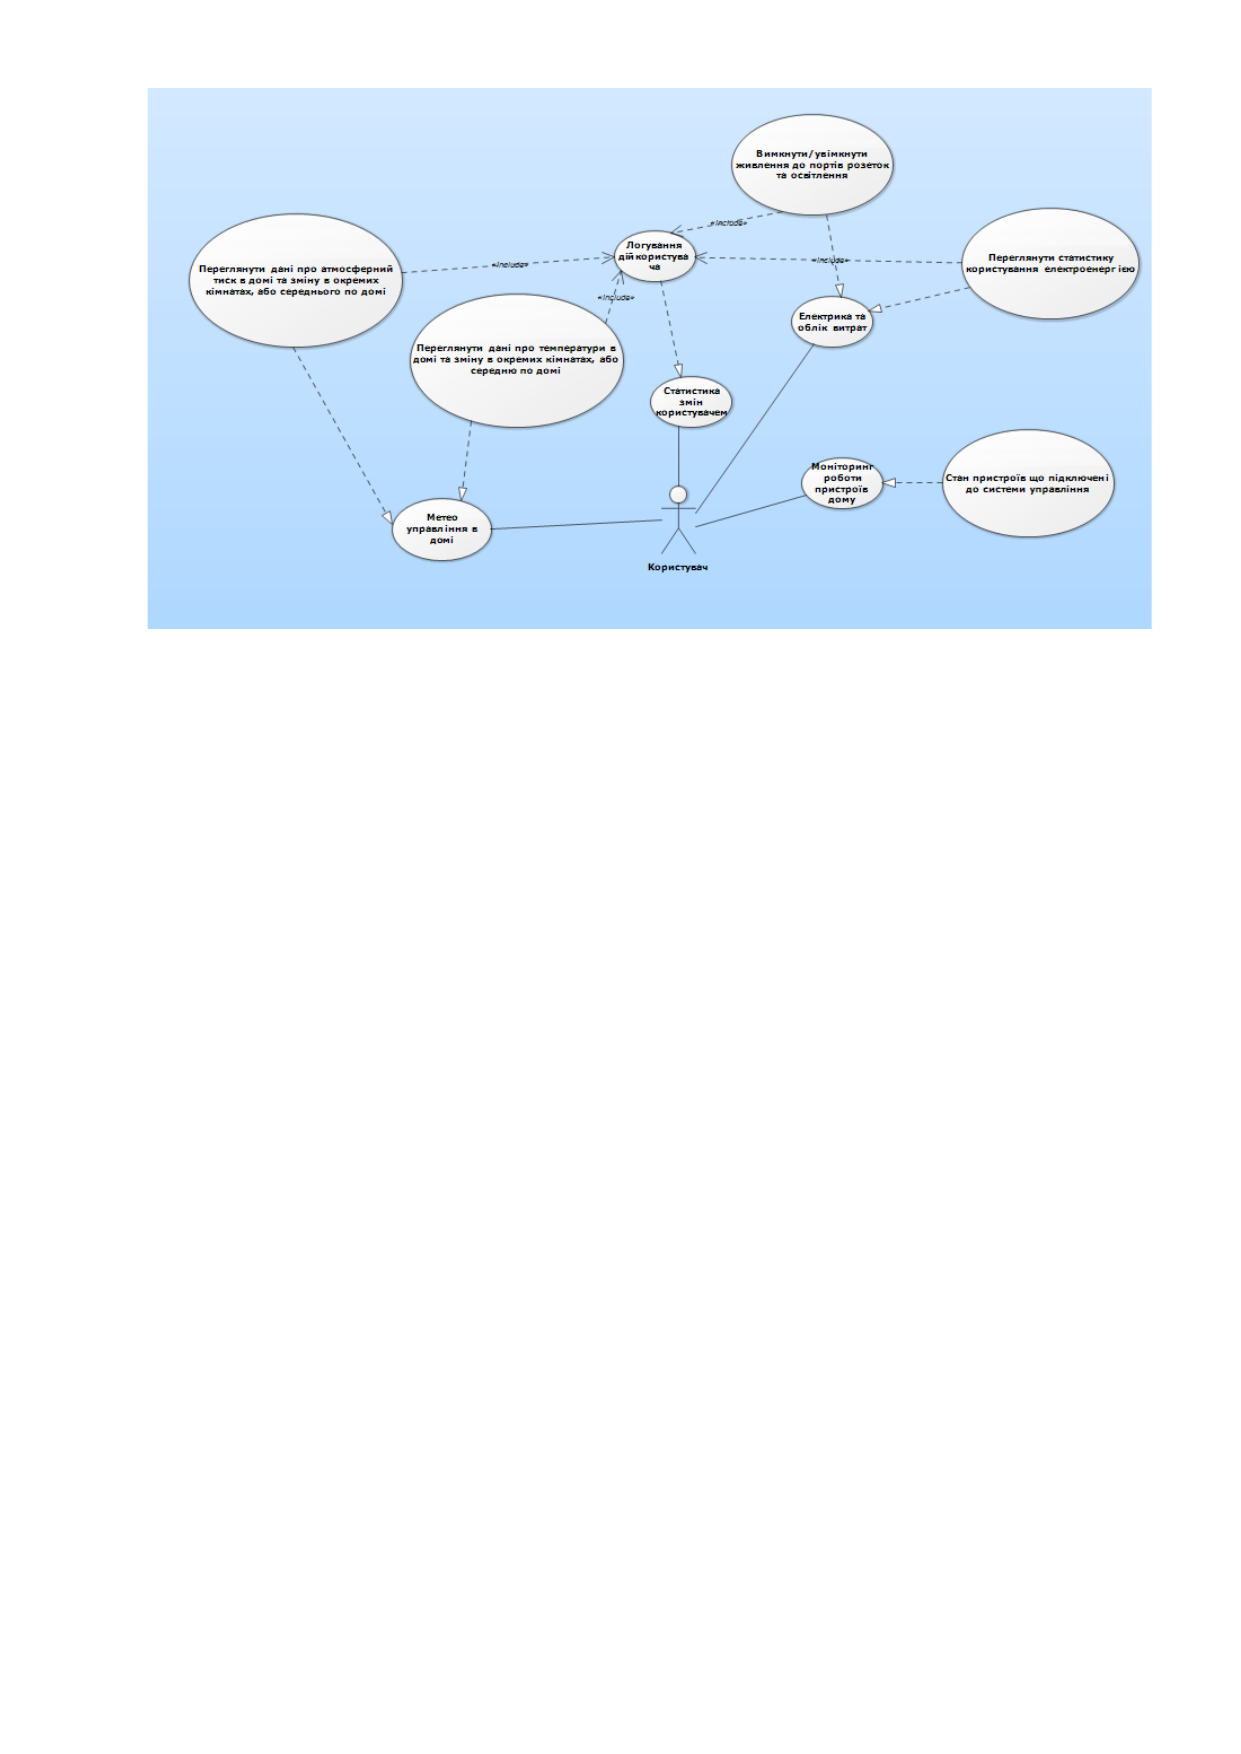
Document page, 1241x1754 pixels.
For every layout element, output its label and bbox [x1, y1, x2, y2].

picture [147, 88, 1152, 629]
